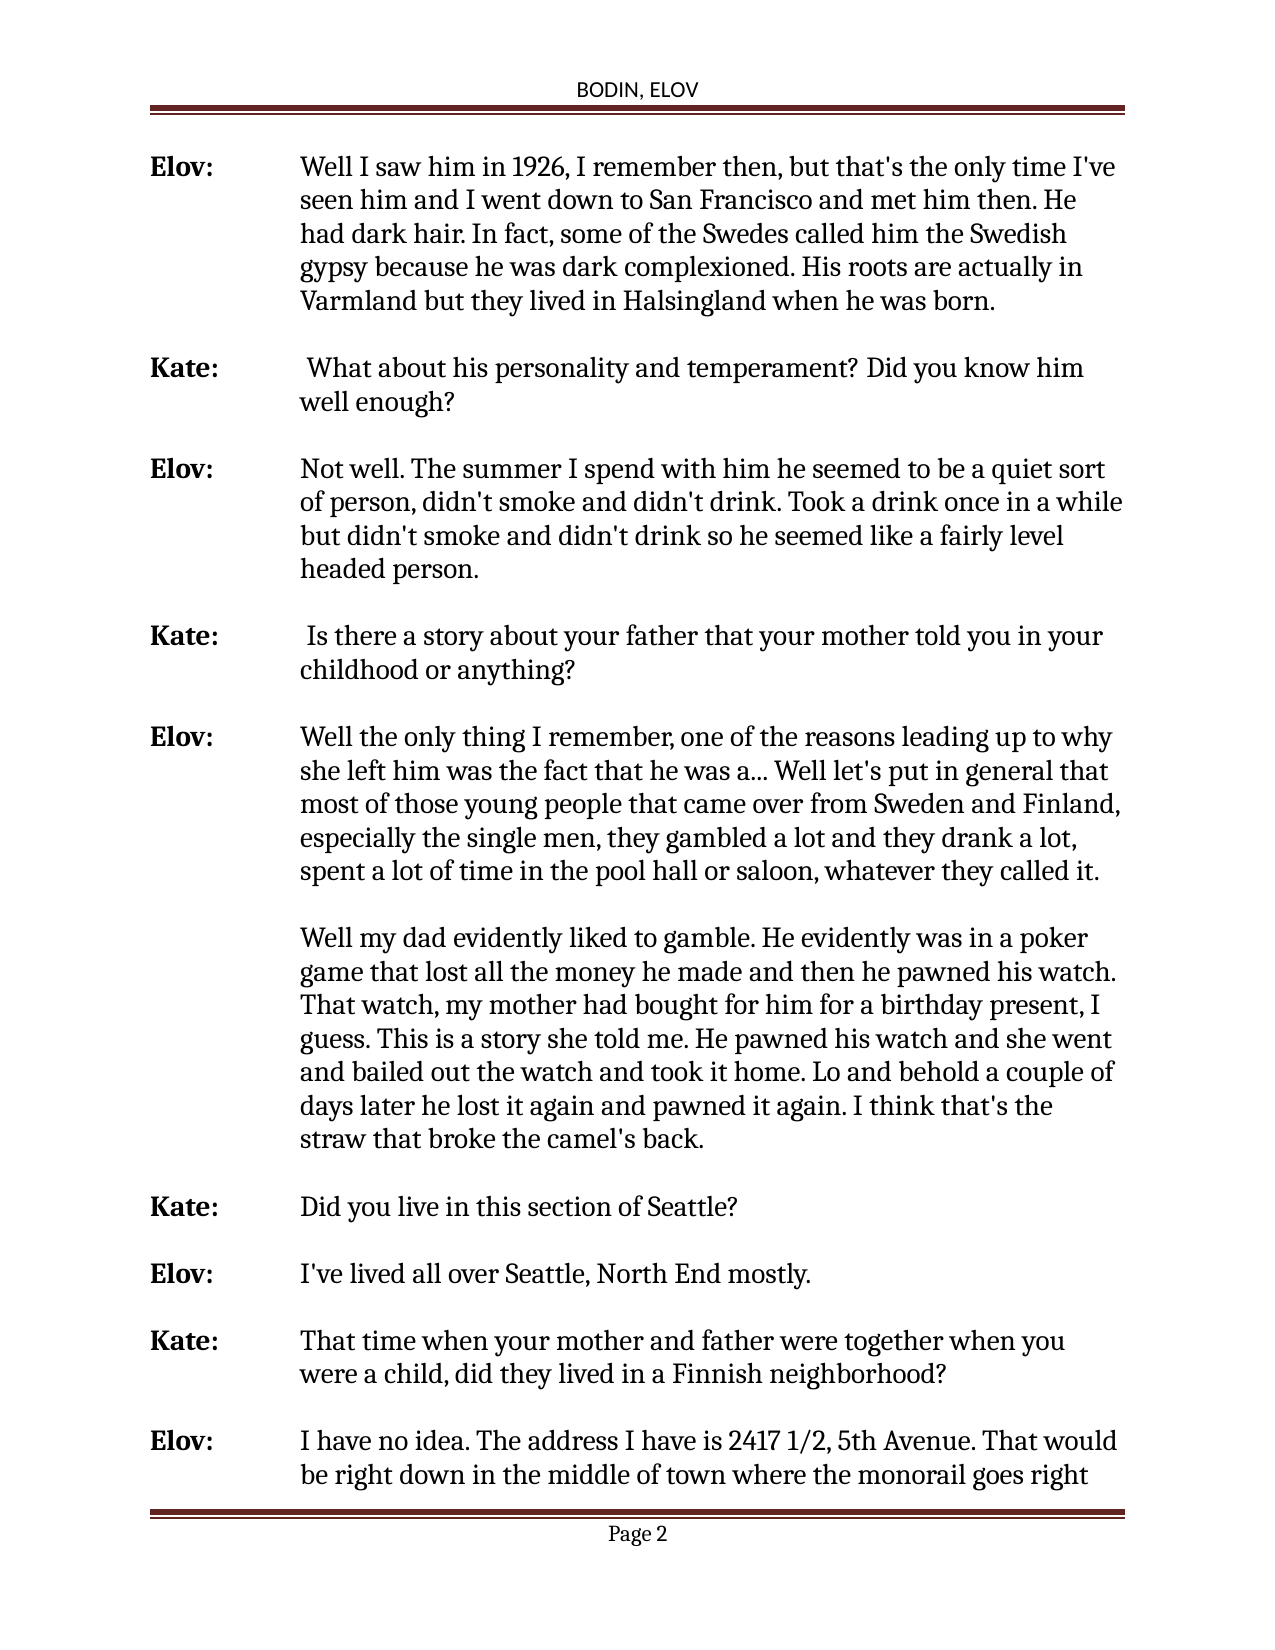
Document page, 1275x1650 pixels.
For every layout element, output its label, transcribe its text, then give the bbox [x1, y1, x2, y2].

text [150, 1424, 1125, 1492]
text Kate: What about his personality and temperament? Did you know him well enough? [150, 351, 1125, 418]
text Elov: Well the only thing I remember, one of the reasons leading up to why she left him was the fact that he was a... Well let's put in general that most of those young people that came over from Sweden and Finland, especially the single men, they gambled a lot and they drank a lot, spent a lot of time in the pool hall or saloon, whatever they called it. [150, 720, 1125, 888]
text Elov: Not well. The summer I spend with him he seemed to be a quiet sort of person, didn't smoke and didn't drink. Took a drink once in a while but didn't smoke and didn't drink so he seemed like a fairly level headed person. [150, 452, 1125, 586]
text Well my dad evidently liked to gamble. He evidently was in a poker game that lost all the money he made and then he pawned his watch. That watch, my mother had bought for him for a birthday present, I guess. This is a story she told me. He pawned his watch and she went and bailed out the watch and took it home. Lo and behold a couple of days later he lost it again and pawned it again. I think that's the straw that broke the camel's back. [300, 921, 1125, 1156]
text Kate: Is there a story about your father that your mother told you in your childhood or anything? [150, 619, 1125, 687]
text Elov: Well I saw him in 1926, I remember then, but that's the only time I've seen him and I went down to San Francisco and met him then. He had dark hair. In fact, some of the Swedes called him the Swedish gypsy because he was dark complexioned. His roots are actually in Varmland but they lived in Halsingland when he was born. [150, 150, 1125, 318]
text Elov: I've lived all over Seattle, North End mostly. [150, 1257, 1125, 1290]
text Kate: Did you live in this section of Seattle? [150, 1190, 1125, 1223]
text Kate: That time when your mother and father were together when you were a child, did they lived in a Finnish neighborhood? [150, 1324, 1125, 1391]
